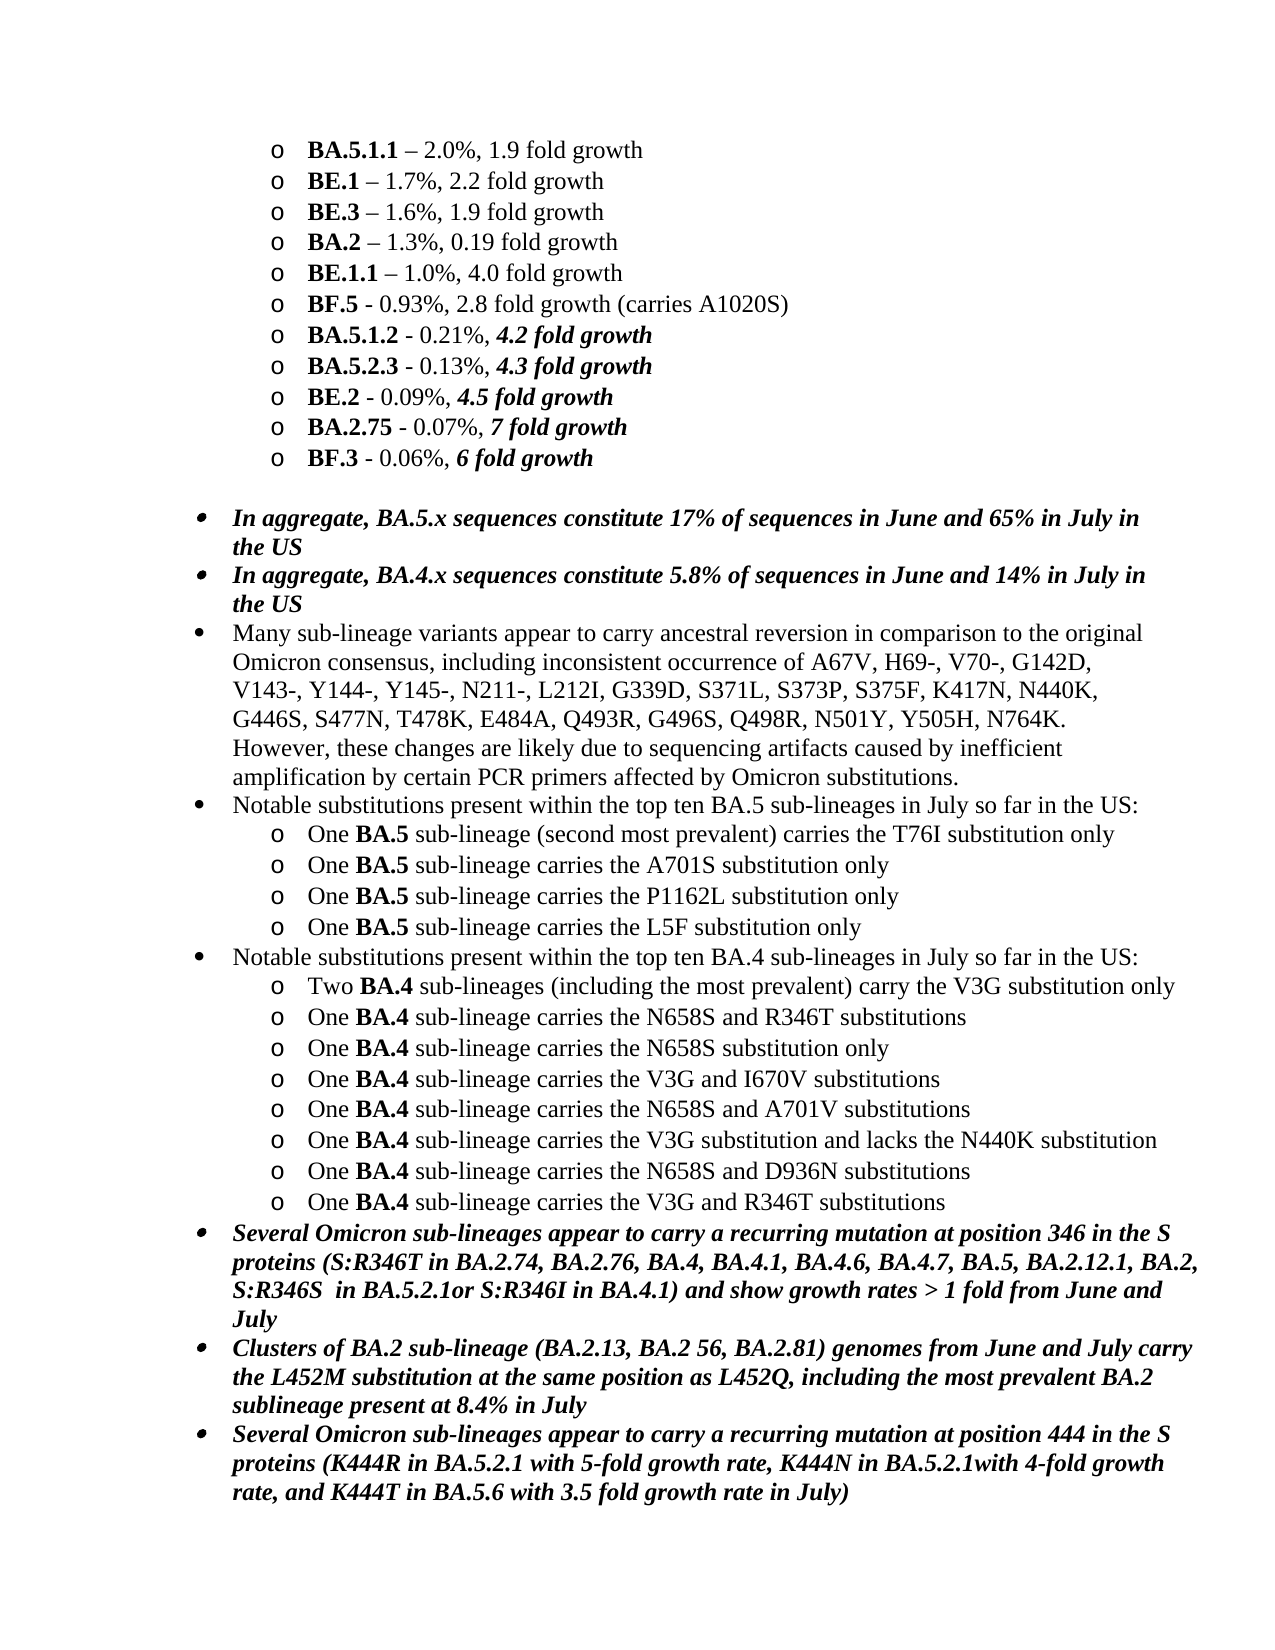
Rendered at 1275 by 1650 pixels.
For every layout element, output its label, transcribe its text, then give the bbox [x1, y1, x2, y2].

list In aggregate, BA.4.x sequences constitute 5.8% of sequences in June and 14% in July in the US [195, 560, 1155, 618]
list BE.1.1 – 1.0%, 4.0 fold growth [270, 258, 1155, 289]
list Notable substitutions present within the top ten BA.4 sub-lineages in July so far in the US: [195, 942, 1155, 971]
list BA.5.1.1 – 2.0%, 1.9 fold growth [270, 135, 1155, 166]
list Several Omicron sub-lineages appear to carry a recurring mutation at position 346 in the S proteins (S:R346T in BA.2.74, BA.2.76, BA.4, BA.4.1, BA.4.6, BA.4.7, BA.5, BA.2.12.1, BA.2, S:R346S in BA.5.2.1or S:R346I in BA.4.1) and show growth rates > 1 fold from June and July [195, 1218, 1207, 1333]
list One BA.4 sub-lineage carries the N658S and A701V substitutions [270, 1094, 1207, 1125]
list One BA.4 sub-lineage carries the N658S and D936N substitutions [270, 1156, 1207, 1187]
list One BA.4 sub-lineage carries the V3G and I670V substitutions [270, 1064, 1207, 1094]
list BF.5 - 0.93%, 2.8 fold growth (carries A1020S) [270, 289, 1155, 320]
list BA.2.75 - 0.07%, 7 fold growth [270, 412, 1155, 443]
list BA.5.1.2 - 0.21%, 4.2 fold growth [270, 320, 1155, 351]
list Clusters of BA.2 sub-lineage (BA.2.13, BA.2 56, BA.2.81) genomes from June and July carry the L452M substitution at the same position as L452Q, including the most prevalent BA.2 sublineage present at 8.4% in July [195, 1333, 1207, 1419]
list In aggregate, BA.5.x sequences constitute 17% of sequences in June and 65% in July in the US [195, 503, 1155, 560]
list Two BA.4 sub-lineages (including the most prevalent) carry the V3G substitution only [270, 971, 1207, 1002]
list One BA.4 sub-lineage carries the N658S and R346T substitutions [270, 1002, 1207, 1033]
list BA.2 – 1.3%, 0.19 fold growth [270, 227, 1155, 258]
list BE.3 – 1.6%, 1.9 fold growth [270, 197, 1155, 227]
list BA.5.2.3 - 0.13%, 4.3 fold growth [270, 351, 1155, 382]
list One BA.5 sub-lineage carries the L5F substitution only [270, 912, 1207, 942]
list One BA.5 sub-lineage carries the P1162L substitution only [270, 881, 1207, 912]
list One BA.4 sub-lineage carries the V3G and R346T substitutions [270, 1187, 1207, 1218]
list One BA.5 sub-lineage carries the A701S substitution only [270, 850, 1207, 881]
list BE.2 - 0.09%, 4.5 fold growth [270, 382, 1155, 412]
list BE.1 – 1.7%, 2.2 fold growth [270, 166, 1155, 197]
list One BA.4 sub-lineage carries the V3G substitution and lacks the N440K substitution [270, 1125, 1207, 1156]
list Several Omicron sub-lineages appear to carry a recurring mutation at position 444 in the S proteins (K444R in BA.5.2.1 with 5-fold growth rate, K444N in BA.5.2.1with 4-fold growth rate, and K444T in BA.5.6 with 3.5 fold growth rate in July) [195, 1419, 1207, 1505]
list Many sub-lineage variants appear to carry ancestral reversion in comparison to the original Omicron consensus, including inconsistent occurrence of A67V, H69-, V70-, G142D, V143-, Y144-, Y145-, N211-, L212I, G339D, S371L, S373P, S375F, K417N, N440K, G446S, S477N, T478K, E484A, Q493R, G496S, Q498R, N501Y, Y505H, N764K. However, these changes are likely due to sequencing artifacts caused by inefficient amplification by certain PCR primers affected by Omicron substitutions. [195, 618, 1155, 790]
list One BA.5 sub-lineage (second most prevalent) carries the T76I substitution only [270, 819, 1207, 850]
list Notable substitutions present within the top ten BA.5 sub-lineages in July so far in the US: [195, 790, 1155, 819]
list One BA.4 sub-lineage carries the N658S substitution only [270, 1033, 1207, 1064]
list BF.3 - 0.06%, 6 fold growth [270, 443, 1155, 474]
